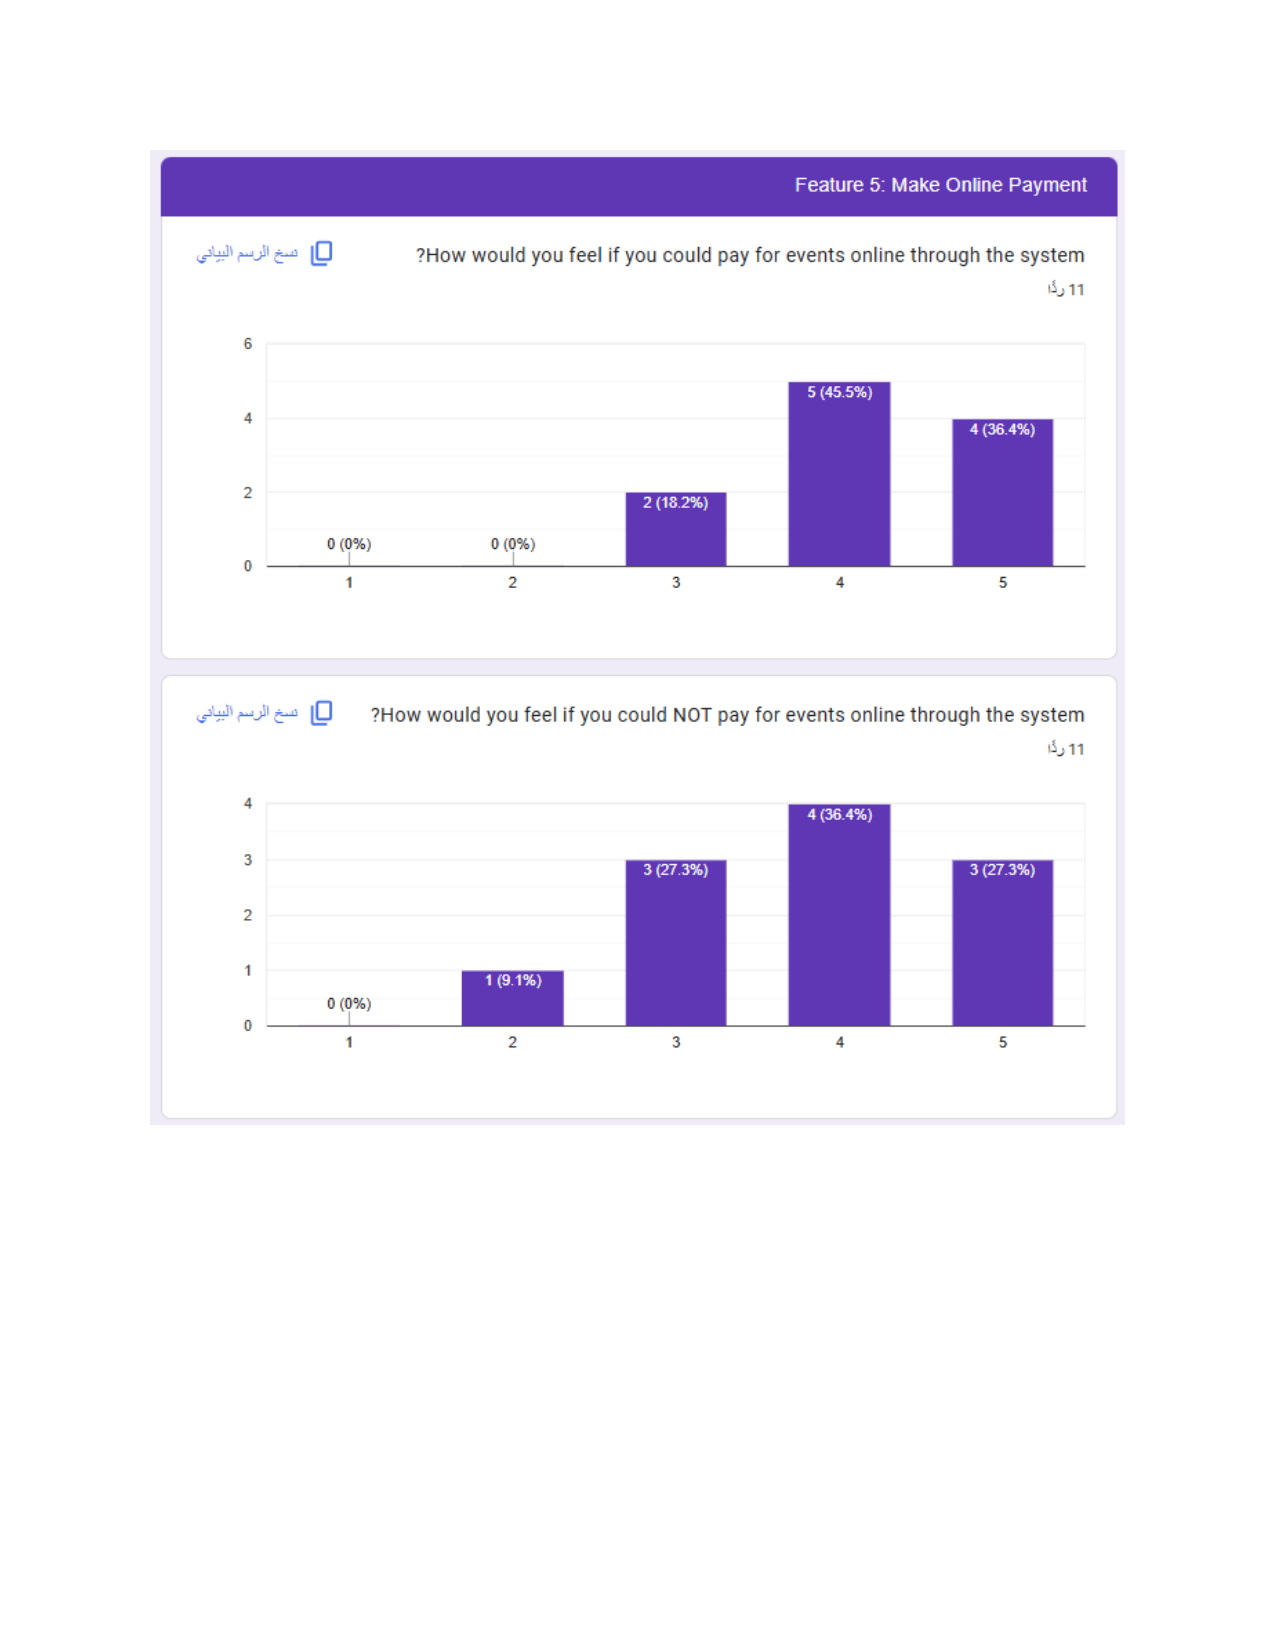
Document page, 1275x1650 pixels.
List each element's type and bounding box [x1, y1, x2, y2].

picture [150, 150, 1125, 1125]
